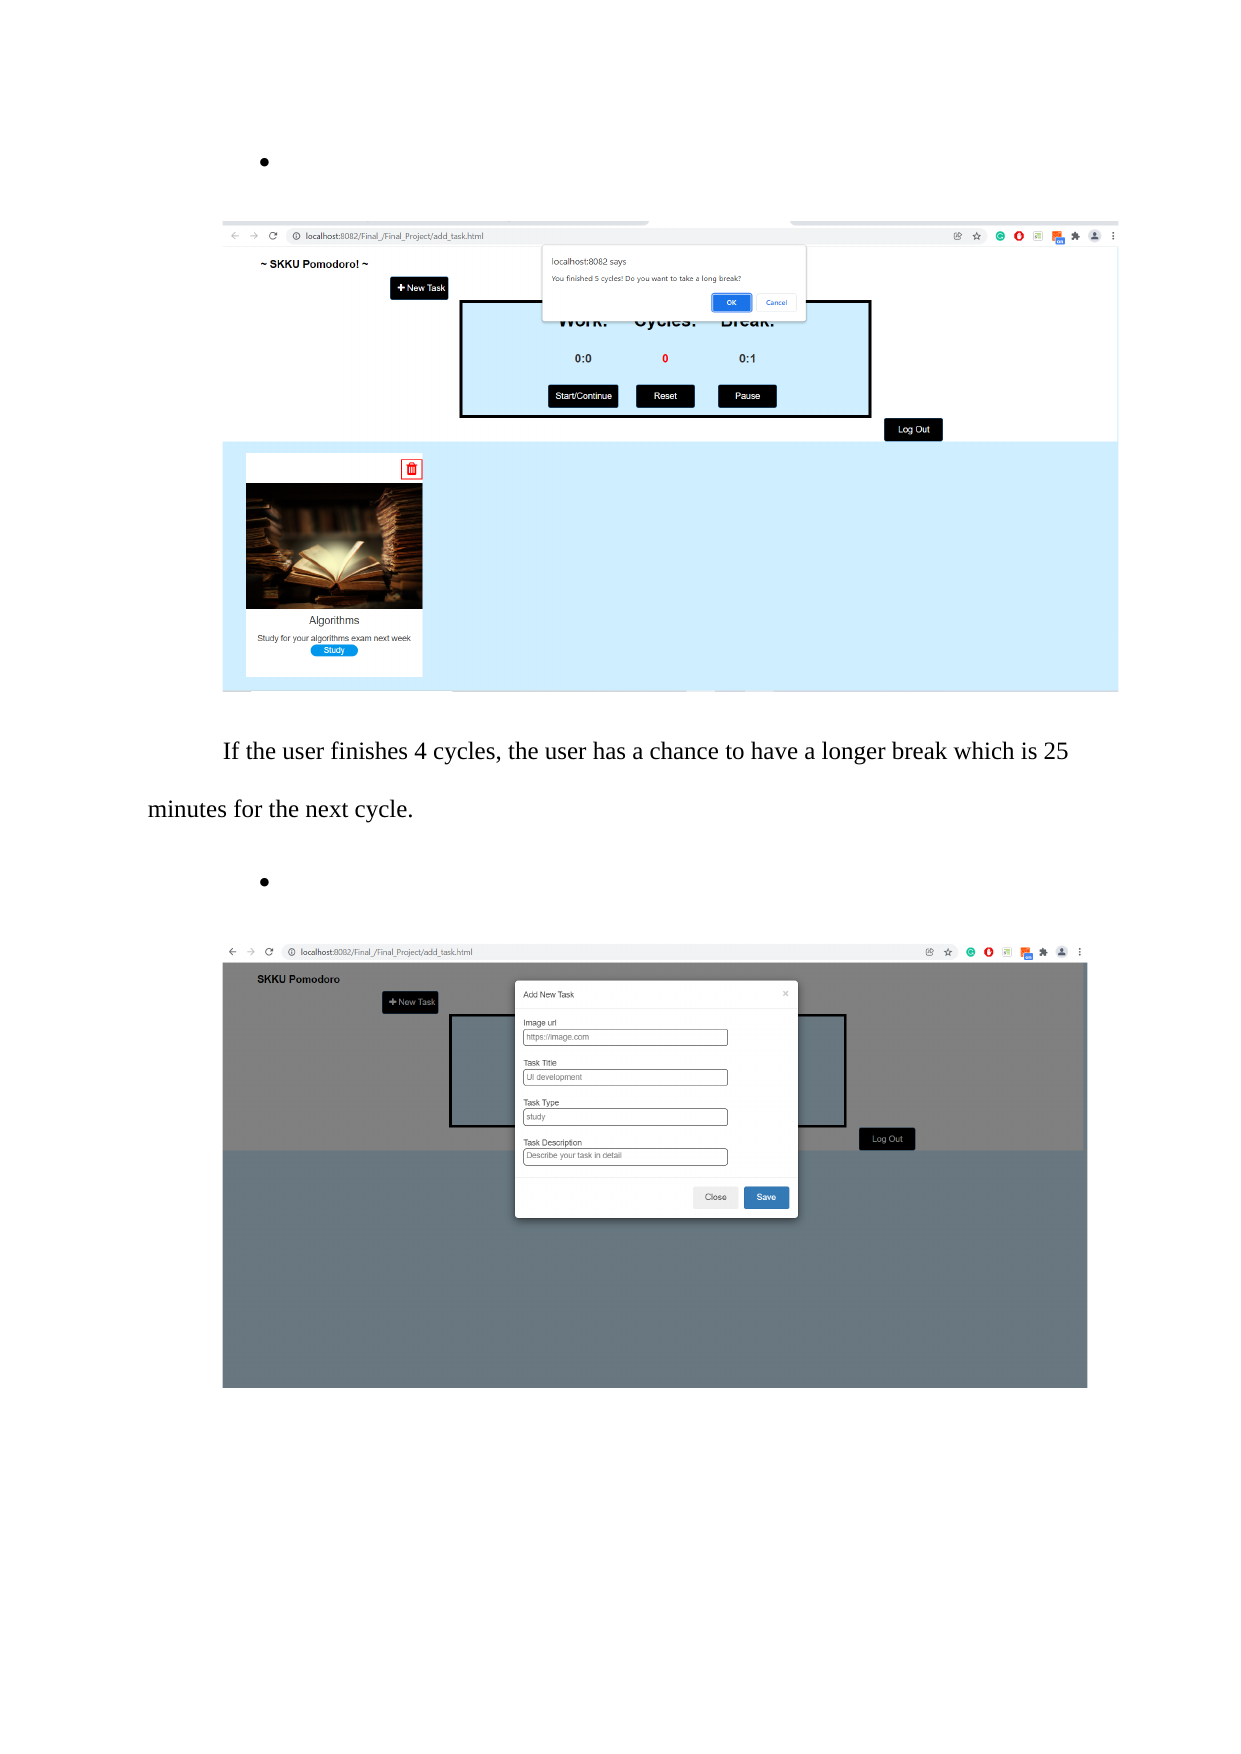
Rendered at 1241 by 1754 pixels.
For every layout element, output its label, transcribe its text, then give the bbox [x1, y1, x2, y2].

text If the user finishes 4 cycles, the user has a chance to have a longer break which is 25 minutes for the next cycle. [148, 736, 1093, 822]
picture [222, 942, 1088, 1388]
picture [222, 221, 1119, 692]
